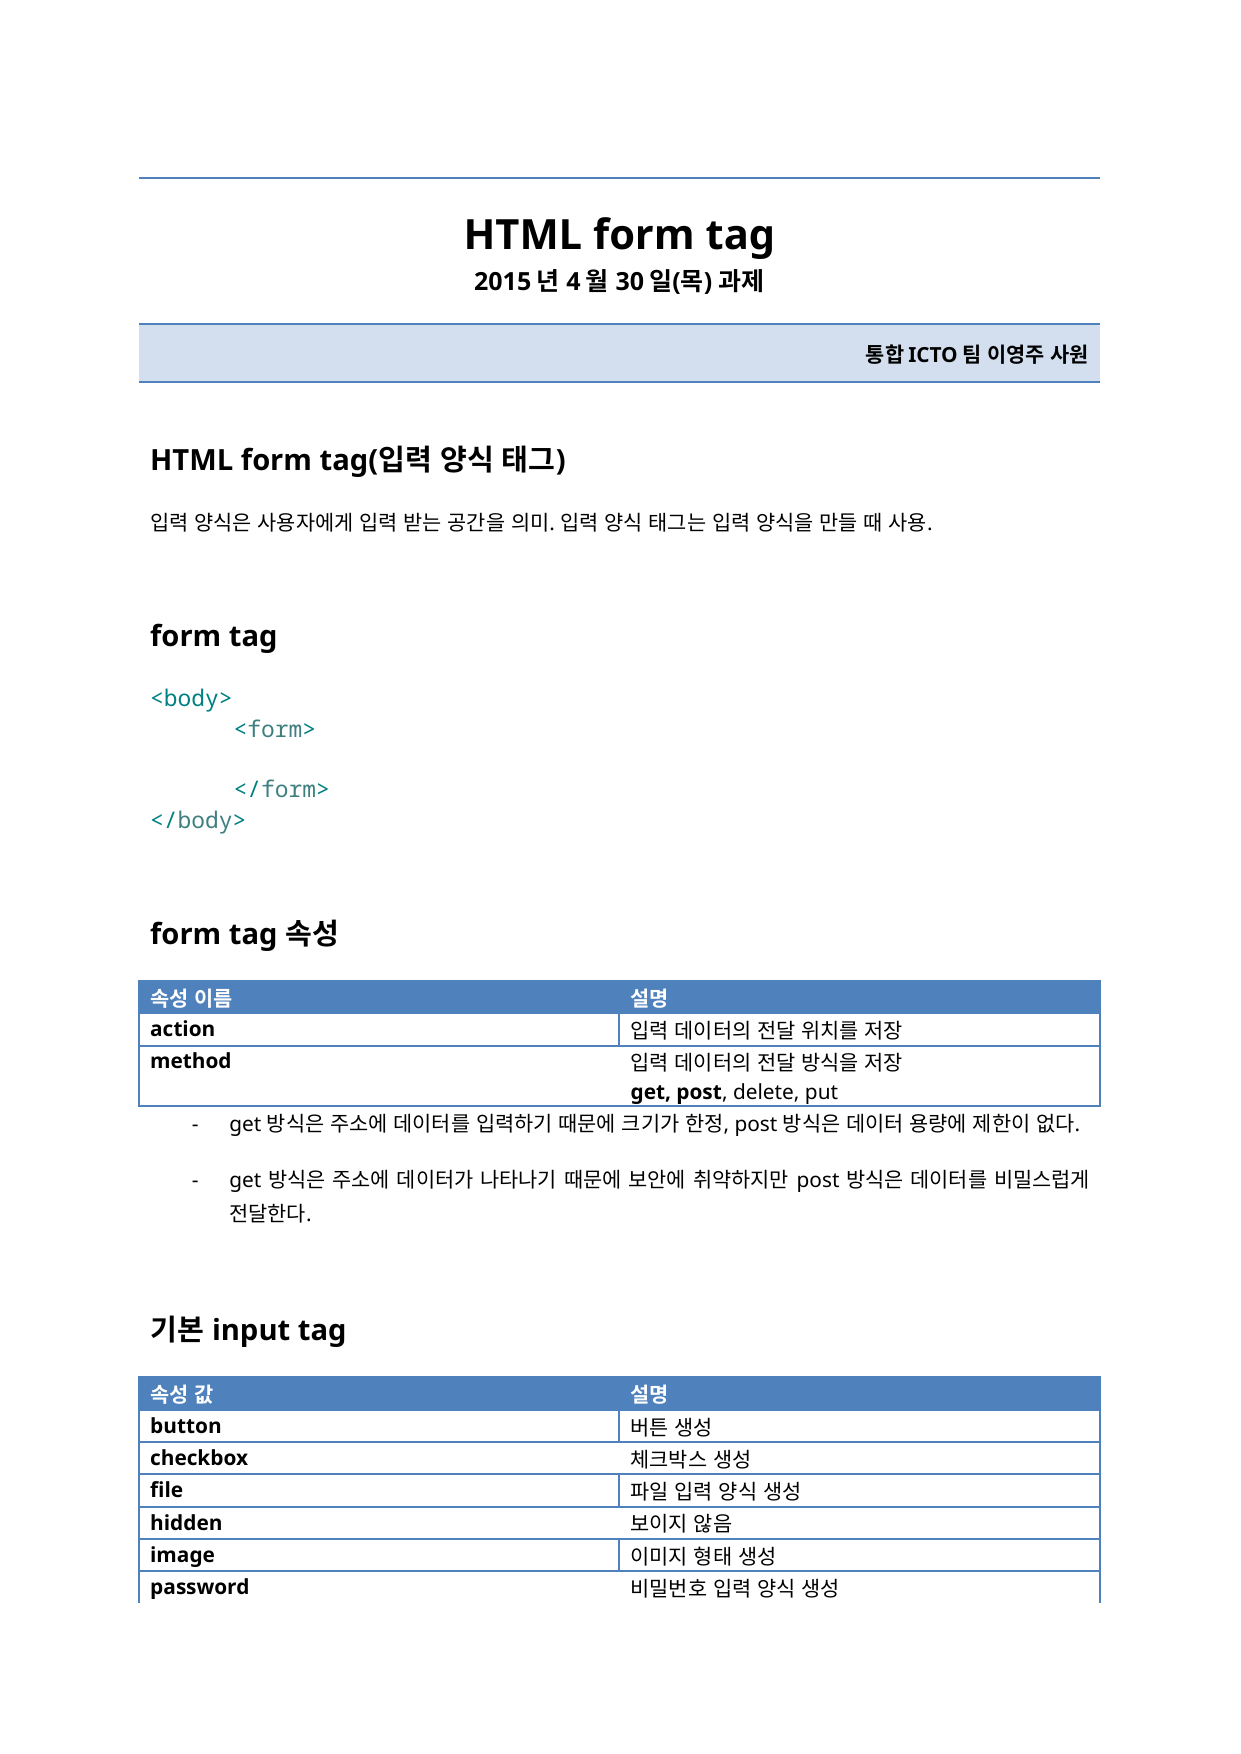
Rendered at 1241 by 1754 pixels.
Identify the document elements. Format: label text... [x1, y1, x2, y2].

text </body> [150, 804, 1090, 835]
text <body> [150, 682, 1090, 713]
table_header 속성 값 [140, 1379, 619, 1409]
text <form> [150, 713, 1090, 744]
table_header 설명 [619, 1379, 1099, 1409]
table_cell 통합ICTO팀 이영주 사원 [139, 325, 1100, 381]
text HTML form tag(입력 양식 태그) [150, 436, 1090, 479]
table_header 설명 [619, 982, 1099, 1012]
table_cell button [140, 1411, 618, 1441]
table_cell 버튼 생성 [620, 1411, 1099, 1441]
table_cell method [140, 1047, 619, 1105]
list get 방식은 주소에 데이터를 입력하기 때문에 크기가 한정, post 방식은 데이터 용량에 제한이 없다. [192, 1107, 1090, 1138]
table_cell image [140, 1540, 618, 1570]
table_cell 입력 데이터의 전달 방식을 저장 get, post, delete, put [619, 1047, 1099, 1105]
table_cell hidden [140, 1508, 619, 1538]
text form tag 속성 [150, 910, 1090, 953]
table_cell password [140, 1572, 619, 1602]
table_header 속성 이름 [140, 982, 619, 1012]
table_cell checkbox [140, 1443, 619, 1473]
text 기본 input tag [150, 1307, 1090, 1349]
table_cell 이미지 형태 생성 [620, 1540, 1099, 1570]
table_cell 체크박스 생성 [619, 1443, 1099, 1473]
table_cell action [140, 1014, 618, 1044]
text 입력 양식은 사용자에게 입력 받는 공간을 의미. 입력 양식 태그는 입력 양식을 만들 때 사용. [150, 506, 1090, 536]
list get 방식은 주소에 데이터가 나타나기 때문에 보안에 취약하지만 post 방식은 데이터를 비밀스럽게 전달한다. [192, 1163, 1090, 1228]
text form tag [150, 615, 1090, 655]
table_cell 입력 데이터의 전달 위치를 저장 [620, 1014, 1099, 1044]
table_cell 보이지 않음 [619, 1508, 1099, 1538]
table_cell file [140, 1475, 618, 1506]
table_cell 파일 입력 양식 생성 [620, 1475, 1099, 1506]
text </form> [150, 772, 1090, 804]
table_header HTML form tag 2015년 4월 30일(목) 과제 [139, 179, 1100, 323]
table_cell 비밀번호 입력 양식 생성 [619, 1572, 1099, 1602]
